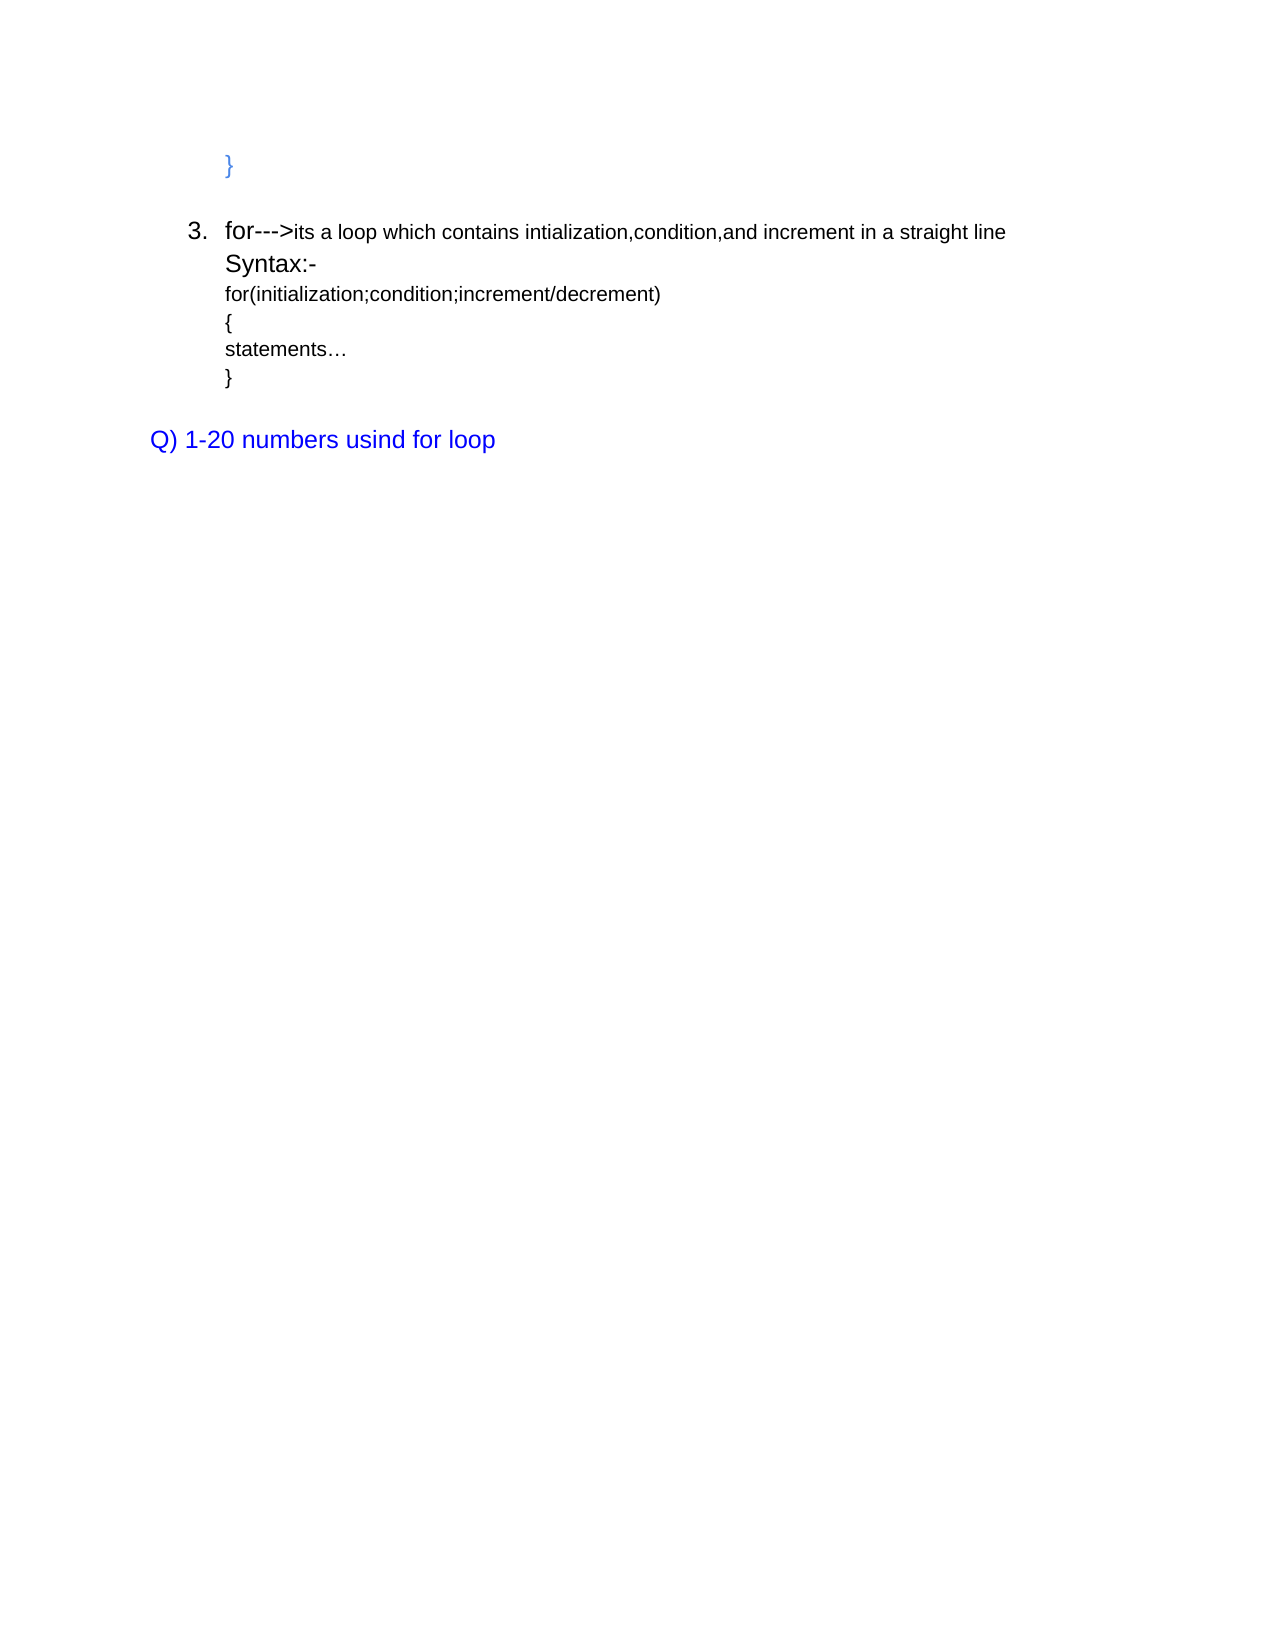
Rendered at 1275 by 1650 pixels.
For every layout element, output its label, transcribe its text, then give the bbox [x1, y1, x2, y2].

text statements… [225, 337, 1125, 361]
list for--->its a loop which contains intialization,condition,and increment in a straight line [187, 216, 1125, 245]
text for(initialization;condition;increment/decrement) [225, 282, 1125, 306]
text } [225, 150, 1125, 179]
text Syntax:- [225, 249, 1125, 278]
text { [225, 309, 1125, 333]
text Q) 1-20 numbers usind for loop [150, 425, 1125, 454]
text } [225, 364, 1125, 388]
